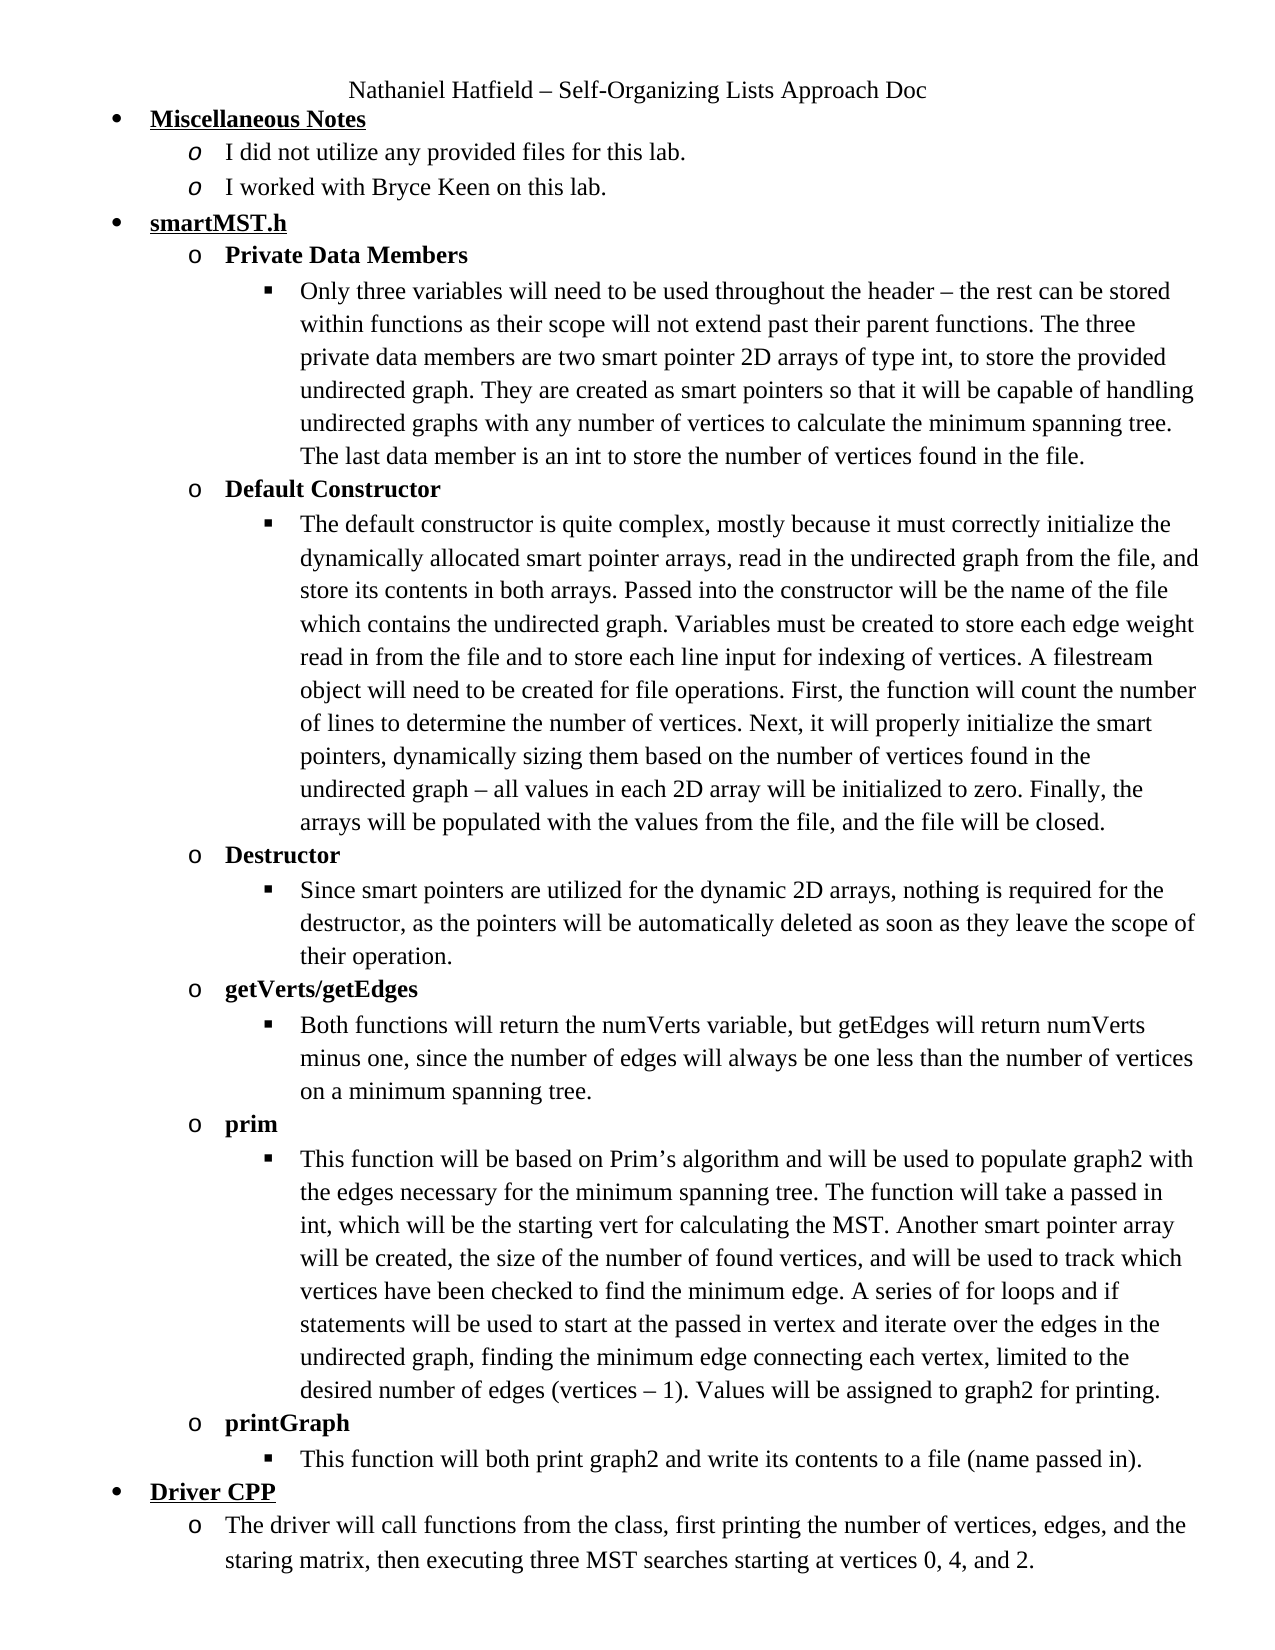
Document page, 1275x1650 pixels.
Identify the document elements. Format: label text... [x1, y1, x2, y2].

list I worked with Bryce Keen on this lab. [187, 172, 1200, 203]
list Both functions will return the numVerts variable, but getEdges will return numVerts minus one, since the number of edges will always be one less than the number of vertices on a minimum spanning tree. [262, 1010, 1200, 1104]
list printGraph [187, 1408, 1200, 1439]
list smartMST.h [112, 208, 1200, 236]
list Driver CPP [112, 1477, 1200, 1506]
list Default Constructor [187, 474, 1200, 505]
list Since smart pointers are utilized for the dynamic 2D arrays, nothing is required for the destructor, as the pointers will be automatically deleted as soon as they leave the scope of their operation. [262, 875, 1200, 970]
list I did not utilize any provided files for this lab. [187, 137, 1200, 168]
list Miscellaneous Notes [112, 104, 1200, 132]
list The default constructor is quite complex, mostly because it must correctly initialize the dynamically allocated smart pointer arrays, read in the undirected graph from the file, and store its contents in both arrays. Passed into the constructor will be the name of the file which contains the undirected graph. Variables must be created to store each edge weight read in from the file and to store each line input for indexing of vertices. A filestream object will need to be created for file operations. First, the function will count the number of lines to determine the number of vertices. Next, it will properly initialize the smart pointers, dynamically sizing them based on the number of vertices found in the undirected graph – all values in each 2D array will be initialized to zero. Finally, the arrays will be populated with the values from the file, and the file will be closed. [262, 509, 1200, 836]
list prim [187, 1109, 1200, 1139]
list getVerts/getEdges [187, 974, 1200, 1005]
list The driver will call functions from the class, first printing the number of vertices, edges, and the staring matrix, then executing three MST searches starting at vertices 0, 4, and 2. [187, 1510, 1200, 1574]
list This function will both print graph2 and write its contents to a file (name passed in). [262, 1444, 1200, 1472]
list Private Data Members [187, 241, 1200, 271]
list This function will be based on Prim’s algorithm and will be used to populate graph2 with the edges necessary for the minimum spanning tree. The function will take a passed in int, which will be the starting vert for calculating the MST. Another smart pointer array will be created, the size of the number of found vertices, and will be used to track which vertices have been checked to find the minimum edge. A series of for loops and if statements will be used to start at the passed in vertex and iterate over the edges in the undirected graph, finding the minimum edge connecting each vertex, limited to the desired number of edges (vertices – 1). Values will be assigned to graph2 for printing. [262, 1144, 1200, 1404]
list Only three variables will need to be used throughout the header – the rest can be stored within functions as their scope will not extend past their parent functions. The three private data members are two smart pointer 2D arrays of type int, to store the provided undirected graph. They are created as smart pointers so that it will be capable of handling undirected graphs with any number of vertices to calculate the minimum spanning tree. The last data member is an int to store the number of vertices found in the file. [262, 276, 1200, 470]
list Destructor [187, 840, 1200, 871]
